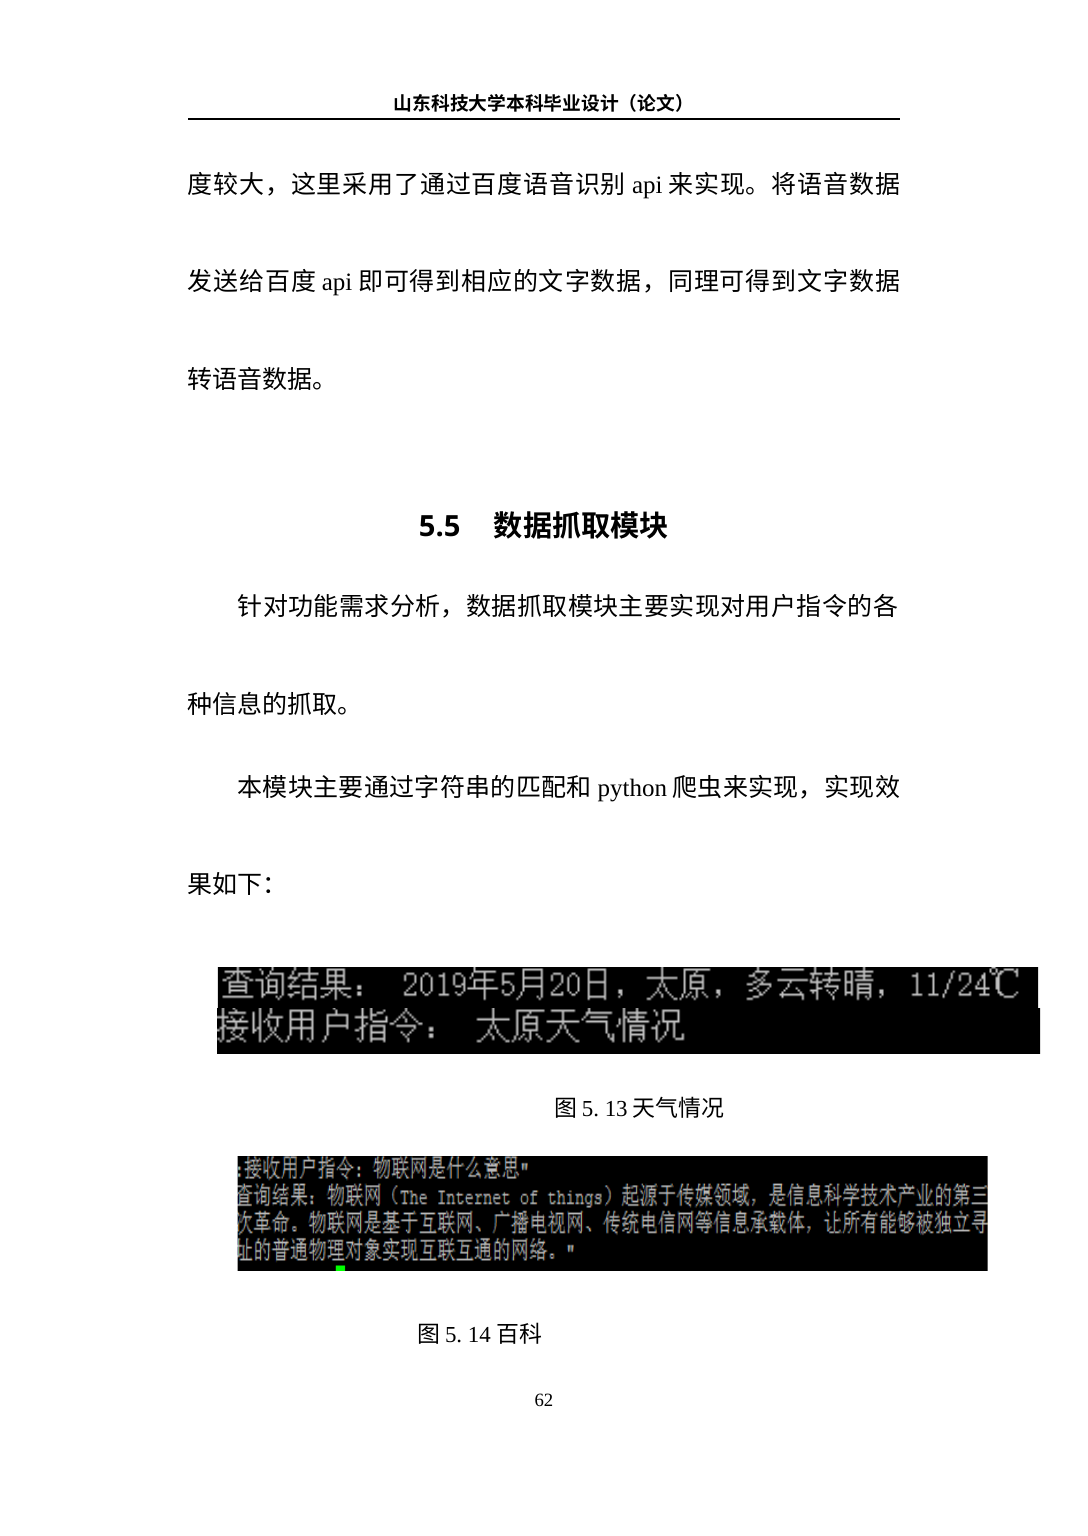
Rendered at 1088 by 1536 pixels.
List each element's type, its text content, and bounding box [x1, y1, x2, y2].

list 数据抓取模块 [187, 491, 900, 556]
text 图5. 13天气情况 [187, 1074, 900, 1139]
picture [217, 967, 1040, 1054]
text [187, 150, 900, 410]
picture [237, 1156, 988, 1271]
text 本模块主要通过字符串的匹配和python爬虫来实现，实现效果如下： [187, 753, 900, 916]
text 图5. 14 百科 [187, 1300, 900, 1365]
text 针对功能需求分析，数据抓取模块主要实现对用户指令的各种信息的抓取。 [187, 572, 900, 735]
